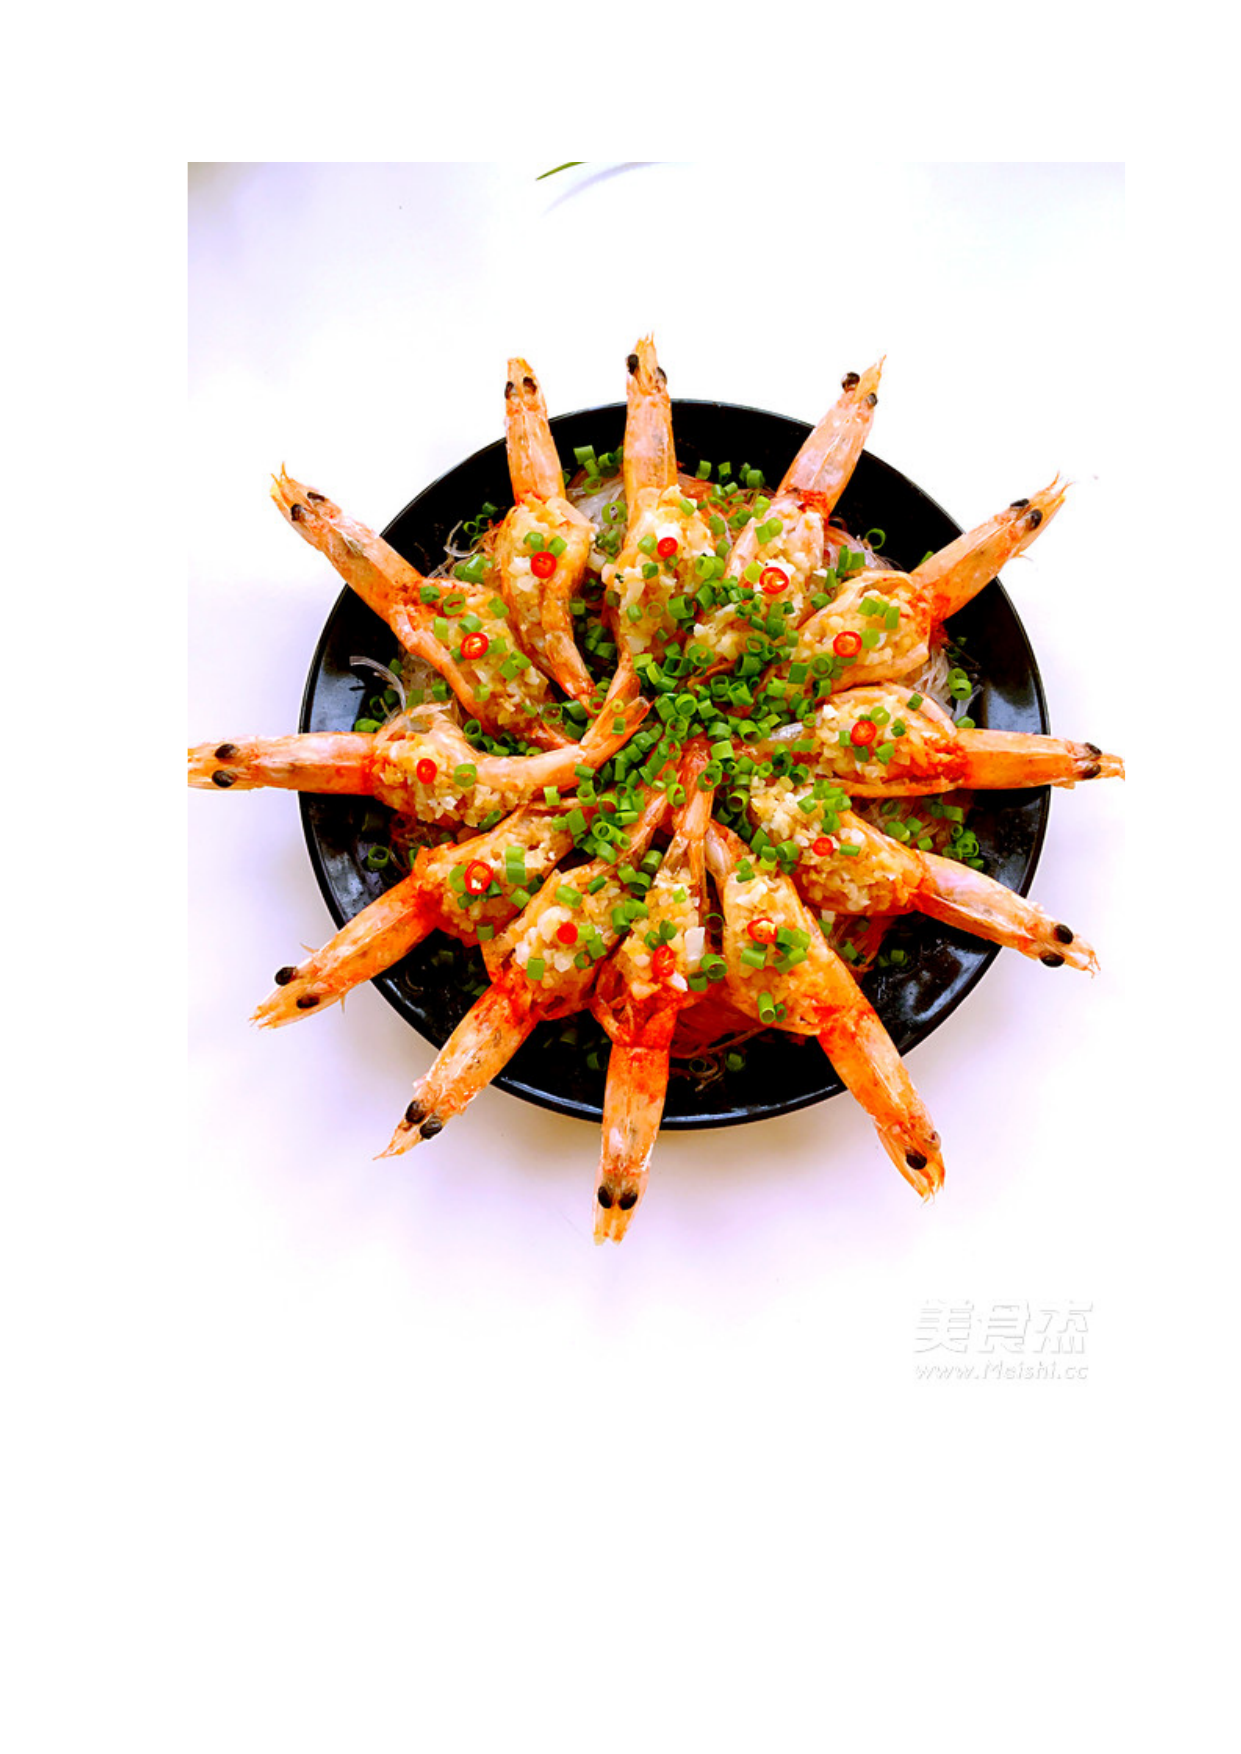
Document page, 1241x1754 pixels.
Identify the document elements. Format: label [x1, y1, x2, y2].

picture [187, 162, 1125, 1412]
